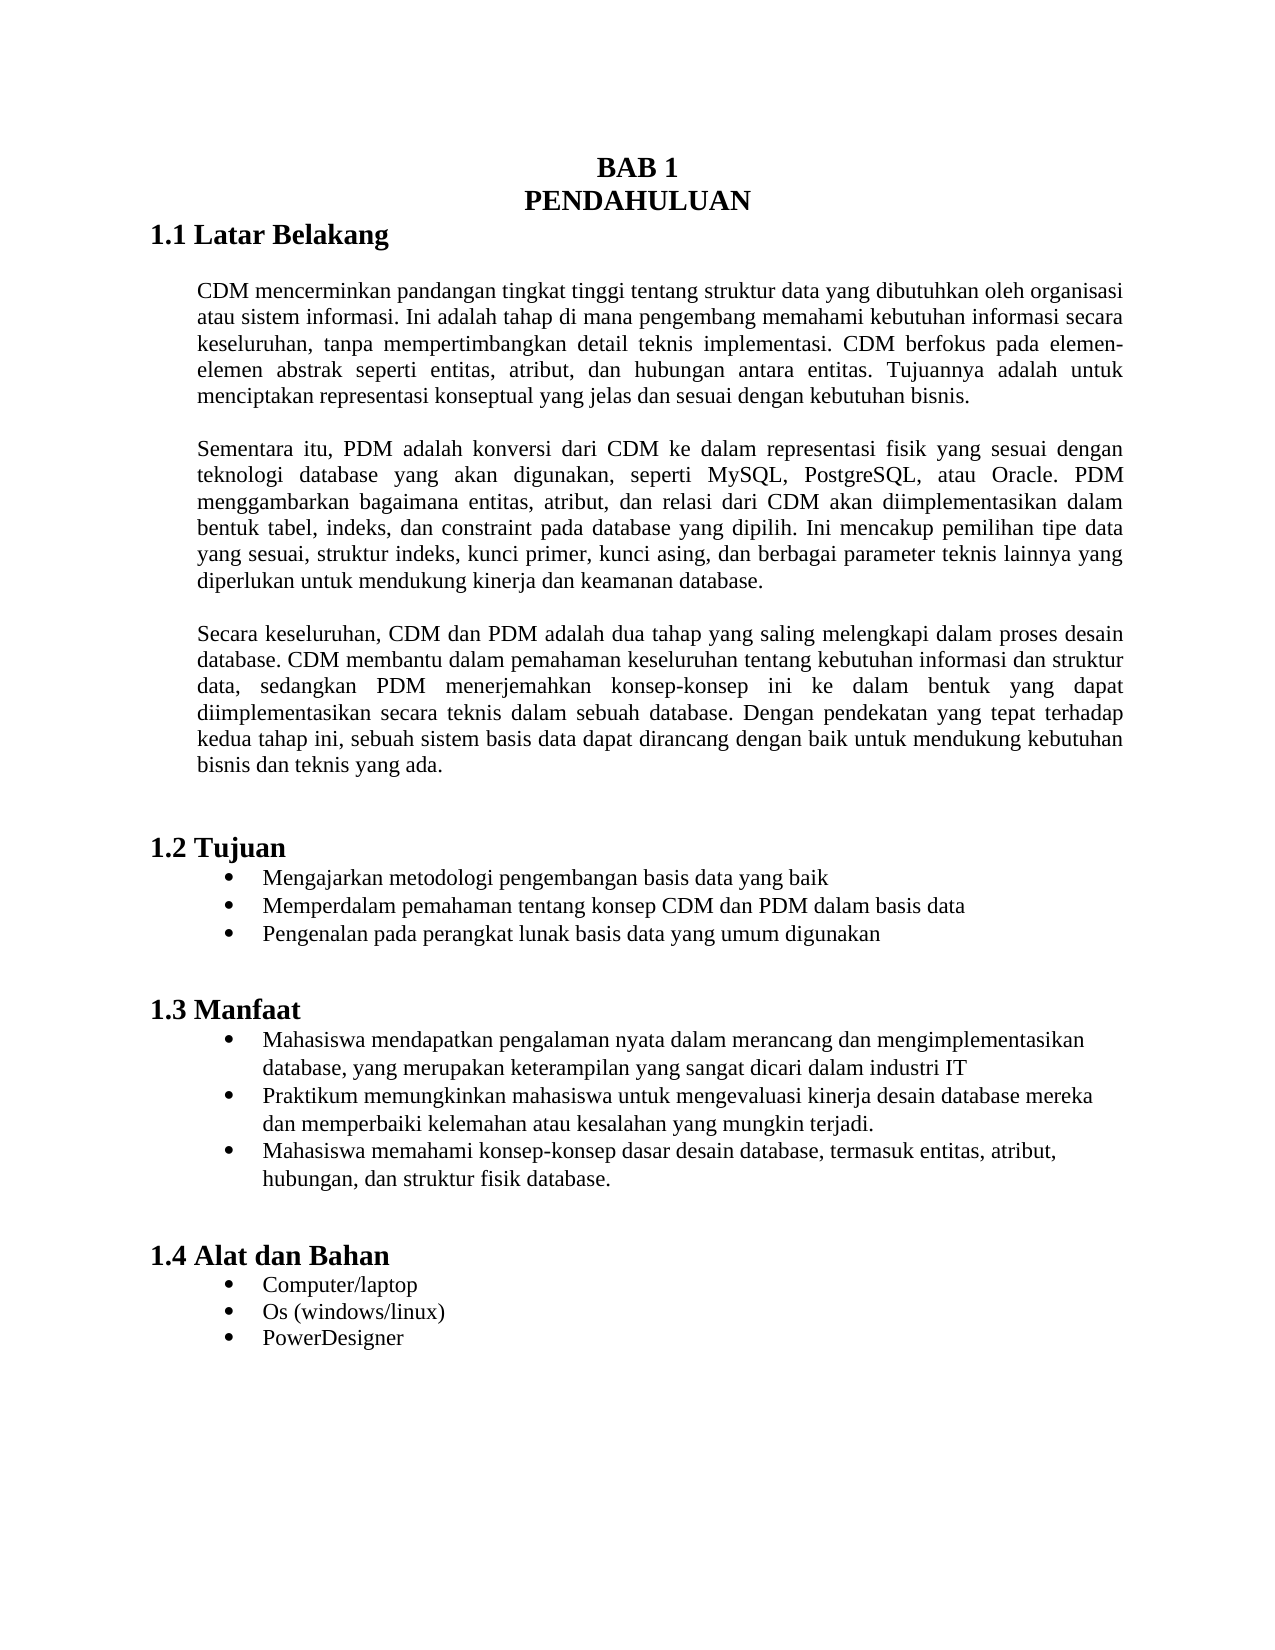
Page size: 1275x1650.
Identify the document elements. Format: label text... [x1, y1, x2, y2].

text Sementara itu, PDM adalah konversi dari CDM ke dalam representasi fisik yang sesuai dengan teknologi database yang akan digunakan, seperti MySQL, PostgreSQL, atau Oracle. PDM menggambarkan bagaimana entitas, atribut, dan relasi dari CDM akan diimplementasikan dalam bentuk tabel, indeks, dan constraint pada database yang dipilih. Ini mencakup pemilihan tipe data yang sesuai, struktur indeks, kunci primer, kunci asing, dan berbagai parameter teknis lainnya yang diperlukan untuk mendukung kinerja dan keamanan database. [197, 435, 1125, 593]
list PowerDesigner [225, 1324, 1125, 1351]
text Secara keseluruhan, CDM dan PDM adalah dua tahap yang saling melengkapi dalam proses desain database. CDM membantu dalam pemahaman keseluruhan tentang kebutuhan informasi dan struktur data, sedangkan PDM menerjemahkan konsep-konsep ini ke dalam bentuk yang dapat diimplementasikan secara teknis dalam sebuah database. Dengan pendekatan yang tepat terhadap kedua tahap ini, sebuah sistem basis data dapat dirancang dengan baik untuk mendukung kebutuhan bisnis dan teknis yang ada. [197, 619, 1125, 778]
list Pengenalan pada perangkat lunak basis data yang umum digunakan [225, 920, 1125, 946]
list Memperdalam pemahaman tentang konsep CDM dan PDM dalam basis data [225, 892, 1125, 918]
list Os (windows/linux) [225, 1298, 1125, 1324]
text CDM mencerminkan pandangan tingkat tinggi tentang struktur data yang dibutuhkan oleh organisasi atau sistem informasi. Ini adalah tahap di mana pengembang memahami kebutuhan informasi secara keseluruhan, tanpa mempertimbangkan detail teknis implementasi. CDM berfokus pada elemen-elemen abstrak seperti entitas, atribut, dan hubungan antara entitas. Tujuannya adalah untuk menciptakan representasi konseptual yang jelas dan sesuai dengan kebutuhan bisnis. [197, 277, 1125, 409]
text PENDAHULUAN [150, 183, 1125, 217]
text 1.1 Latar Belakang [150, 217, 1125, 251]
list Mahasiswa memahami konsep-konsep dasar desain database, termasuk entitas, atribut, hubungan, dan struktur fisik database. [225, 1137, 1125, 1192]
list Praktikum memungkinkan mahasiswa untuk mengevaluasi kinerja desain database mereka dan memperbaiki kelemahan atau kesalahan yang mungkin terjadi. [225, 1082, 1125, 1136]
text BAB 1 [150, 150, 1125, 183]
text 1.3 Manfaat [150, 992, 1125, 1026]
list Computer/laptop [225, 1271, 1125, 1298]
text 1.4 Alat dan Bahan [150, 1238, 1125, 1271]
list Mahasiswa mendapatkan pengalaman nyata dalam merancang dan mengimplementasikan database, yang merupakan keterampilan yang sangat dicari dalam industri IT [225, 1026, 1125, 1080]
text 1.2 Tujuan [150, 830, 1125, 864]
list Mengajarkan metodologi pengembangan basis data yang baik [225, 864, 1125, 890]
